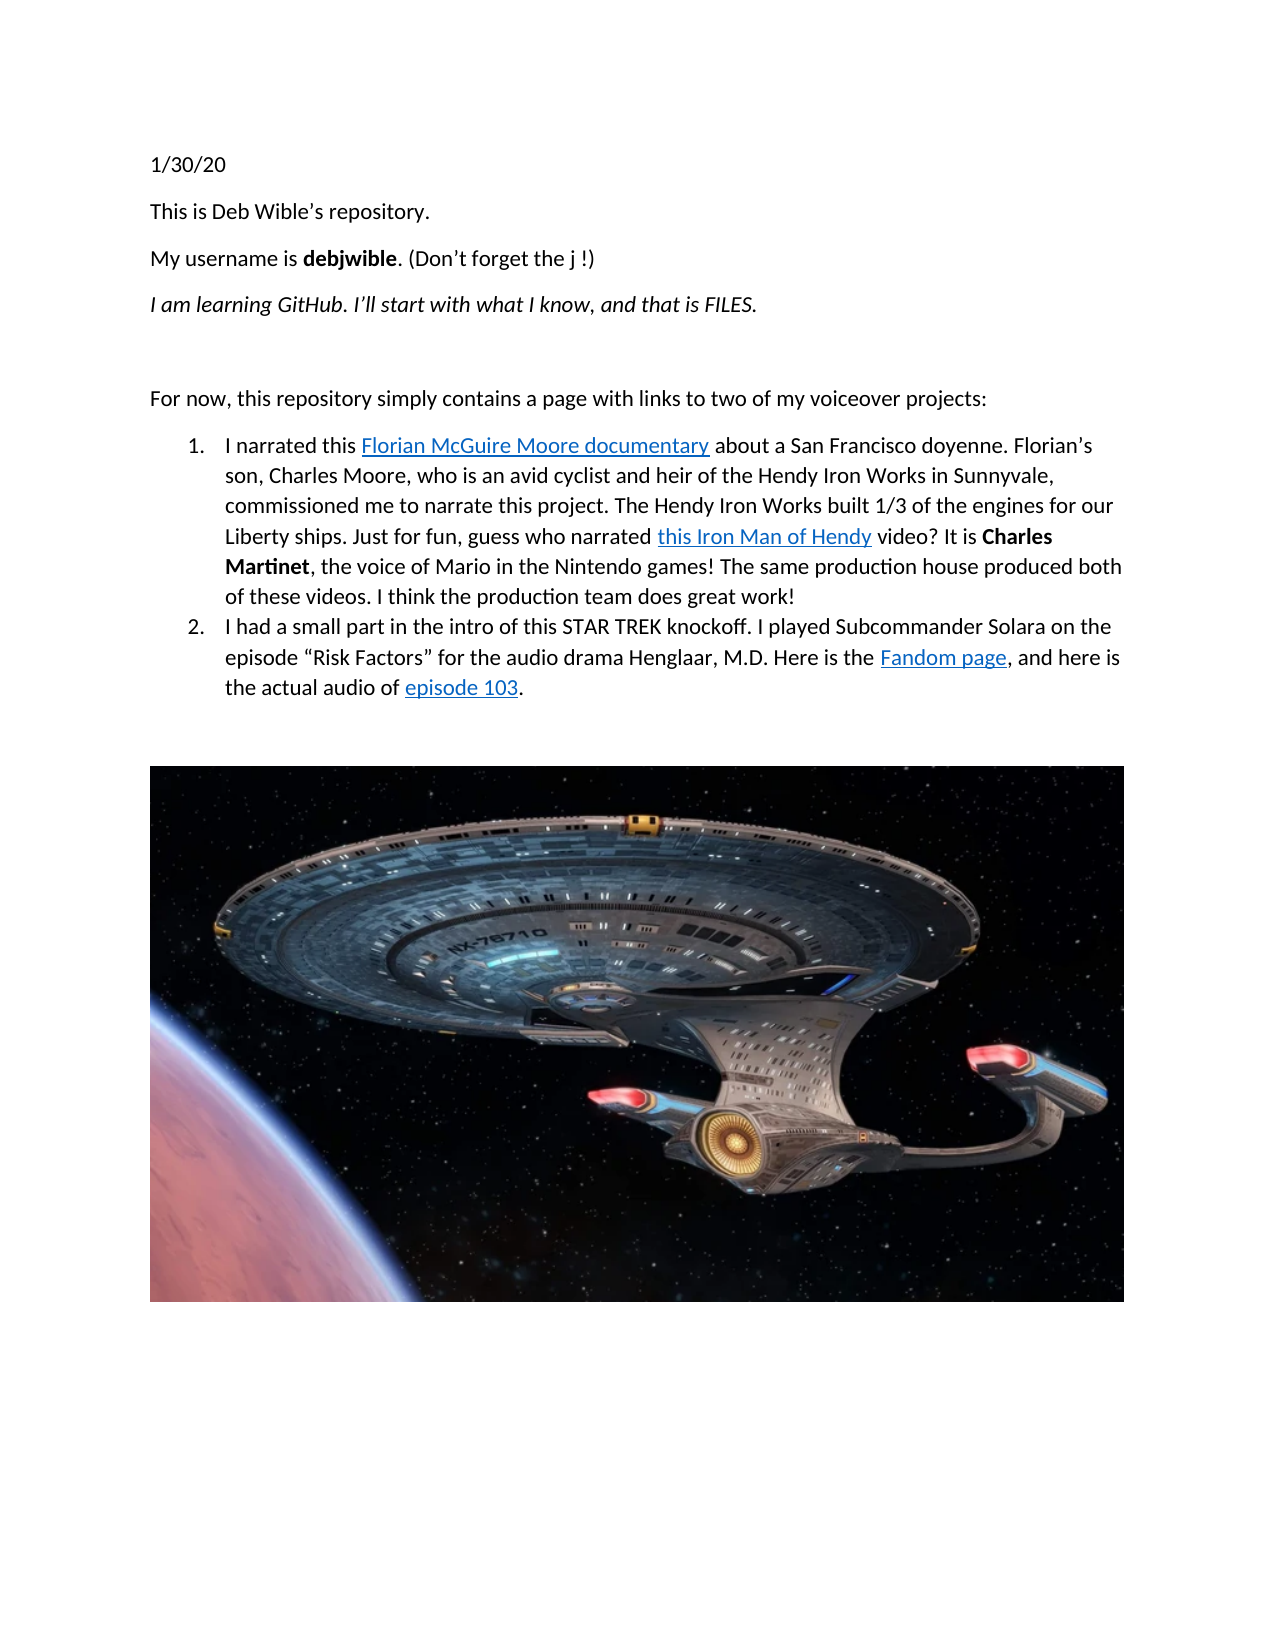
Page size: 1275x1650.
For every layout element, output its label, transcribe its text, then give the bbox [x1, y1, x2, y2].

list I had a small part in the intro of this STAR TREK knockoff. I played Subcommander Solara on the episode “Risk Factors” for the audio drama Henglaar, M.D. Here is the Fandom page, and here is the actual audio of episode 103. [187, 612, 1125, 701]
list I narrated this Florian McGuire Moore documentary about a San Francisco doyenne. Florian’s son, Charles Moore, who is an avid cyclist and heir of the Hendy Iron Works in Sunnyvale, commissioned me to narrate this project. The Hendy Iron Works built 1/3 of the engines for our Liberty ships. Just for fun, guess who narrated this Iron Man of Hendy video? It is Charles Martinet, the voice of Mario in the Nintendo games! The same production house produced both of these videos. I think the production team does great work! [187, 431, 1125, 610]
text For now, this repository simply contains a page with links to two of my voiceover projects: [150, 384, 1125, 412]
text I am learning GitHub. I’ll start with what I know, and that is FILES. [150, 291, 1125, 319]
text 1/30/20 [150, 150, 1125, 178]
picture [150, 766, 1124, 1302]
text This is Deb Wible’s repository. [150, 197, 1125, 225]
text My username is debjwible. (Don’t forget the j !) [150, 244, 1125, 272]
